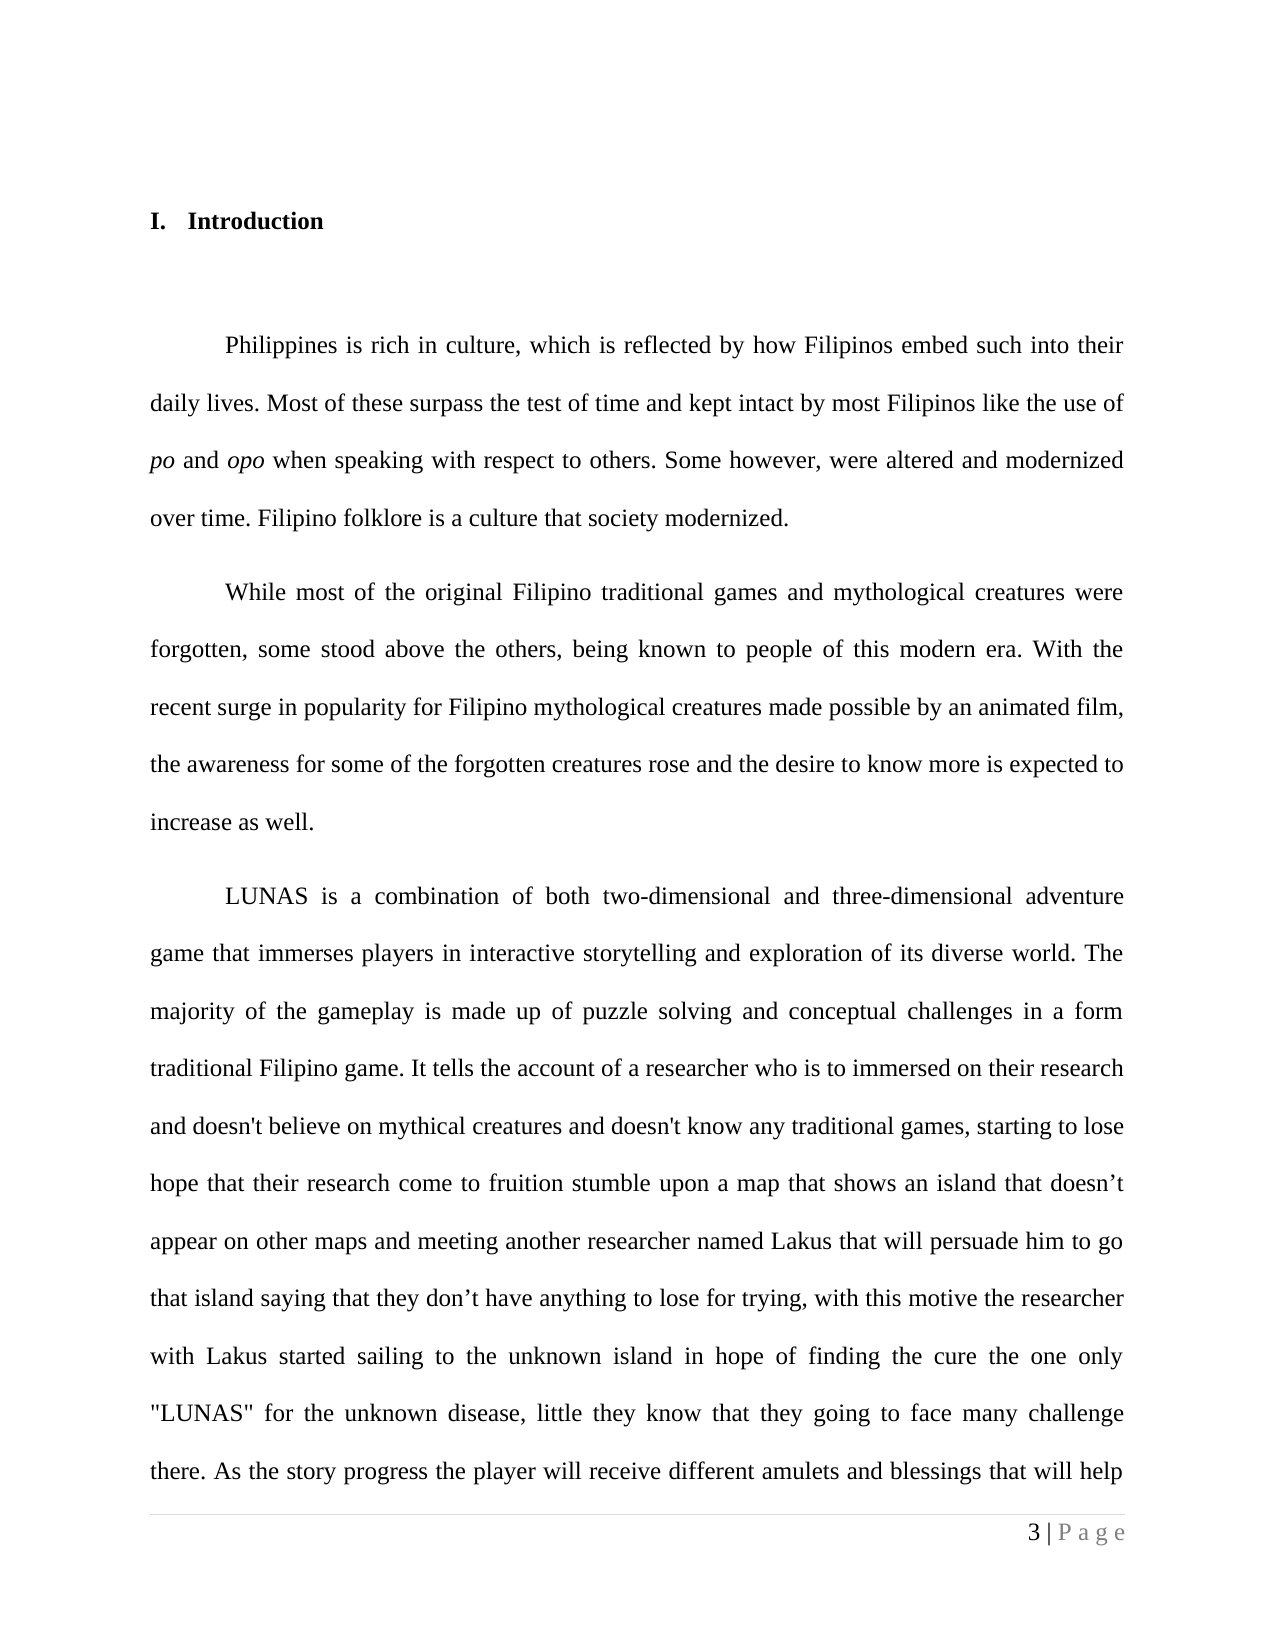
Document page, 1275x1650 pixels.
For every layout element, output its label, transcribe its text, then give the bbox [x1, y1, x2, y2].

text Philippines is rich in culture, which is reflected by how Filipinos embed such into their daily lives. Most of these surpass the test of time and kept intact by most Filipinos like the use of po and opo when speaking with respect to others. Some however, were altered and modernized over time. Filipino folklore is a culture that society modernized. [150, 330, 1125, 531]
text While most of the original Filipino traditional games and mythological creatures were forgotten, some stood above the others, being known to people of this modern era. With the recent surge in popularity for Filipino mythological creatures made possible by an animated film, the awareness for some of the forgotten creatures rose and the desire to know more is expected to increase as well. [150, 577, 1125, 836]
subtitle Introduction [150, 206, 1125, 235]
